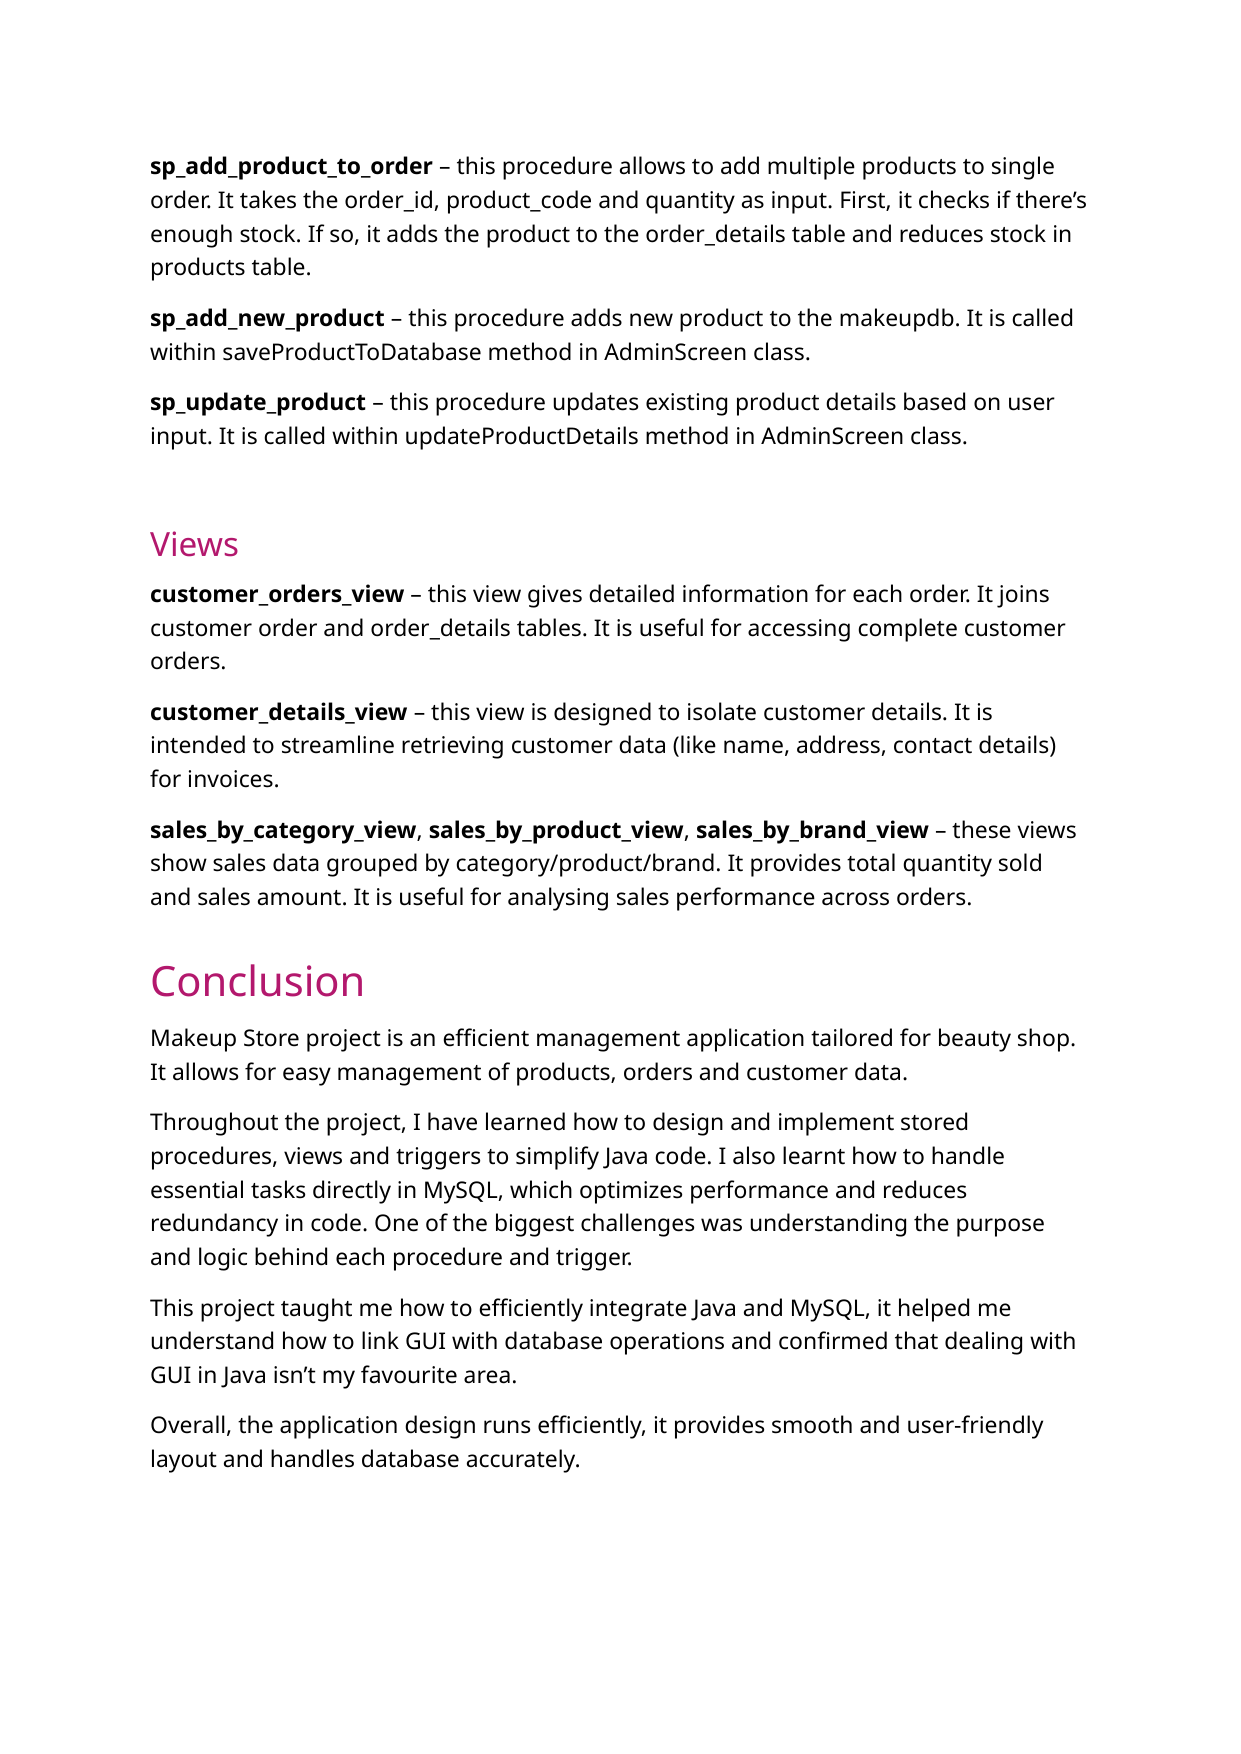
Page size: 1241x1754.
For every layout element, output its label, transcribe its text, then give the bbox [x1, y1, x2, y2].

text customer_orders_view – this view gives detailed information for each order. It joins customer order and order_details tables. It is useful for accessing complete customer orders. [150, 578, 1090, 676]
text sp_add_new_product – this procedure adds new product to the makeupdb. It is called within saveProductToDatabase method in AdminScreen class. [150, 302, 1090, 367]
text Overall, the application design runs efficiently, it provides smooth and user-friendly layout and handles database accurately. [150, 1409, 1090, 1474]
text customer_details_view – this view is designed to isolate customer details. It is intended to streamline retrieving customer data (like name, address, contact details) for invoices. [150, 696, 1090, 794]
text sp_add_product_to_order – this procedure allows to add multiple products to single order. It takes the order_id, product_code and quantity as input. First, it checks if there’s enough stock. If so, it adds the product to the order_details table and reduces stock in products table. [150, 150, 1090, 282]
subtitle Conclusion [150, 952, 1090, 1009]
text This project taught me how to efficiently integrate Java and MySQL, it helped me understand how to link GUI with database operations and confirmed that dealing with GUI in Java isn’t my favourite area. [150, 1291, 1090, 1390]
subtitle Views [150, 520, 1090, 566]
text Makeup Store project is an efficient management application tailored for beauty shop. It allows for easy management of products, orders and customer data. [150, 1022, 1090, 1087]
text sp_update_product – this procedure updates existing product details based on user input. It is called within updateProductDetails method in AdminScreen class. [150, 386, 1090, 451]
text Throughout the project, I have learned how to design and implement stored procedures, views and triggers to simplify Java code. I also learnt how to handle essential tasks directly in MySQL, which optimizes performance and reduces redundancy in code. One of the biggest challenges was understanding the purpose and logic behind each procedure and trigger. [150, 1106, 1090, 1272]
text sales_by_category_view, sales_by_product_view, sales_by_brand_view – these views show sales data grouped by category/product/brand. It provides total quantity sold and sales amount. It is useful for analysing sales performance across orders. [150, 813, 1090, 912]
